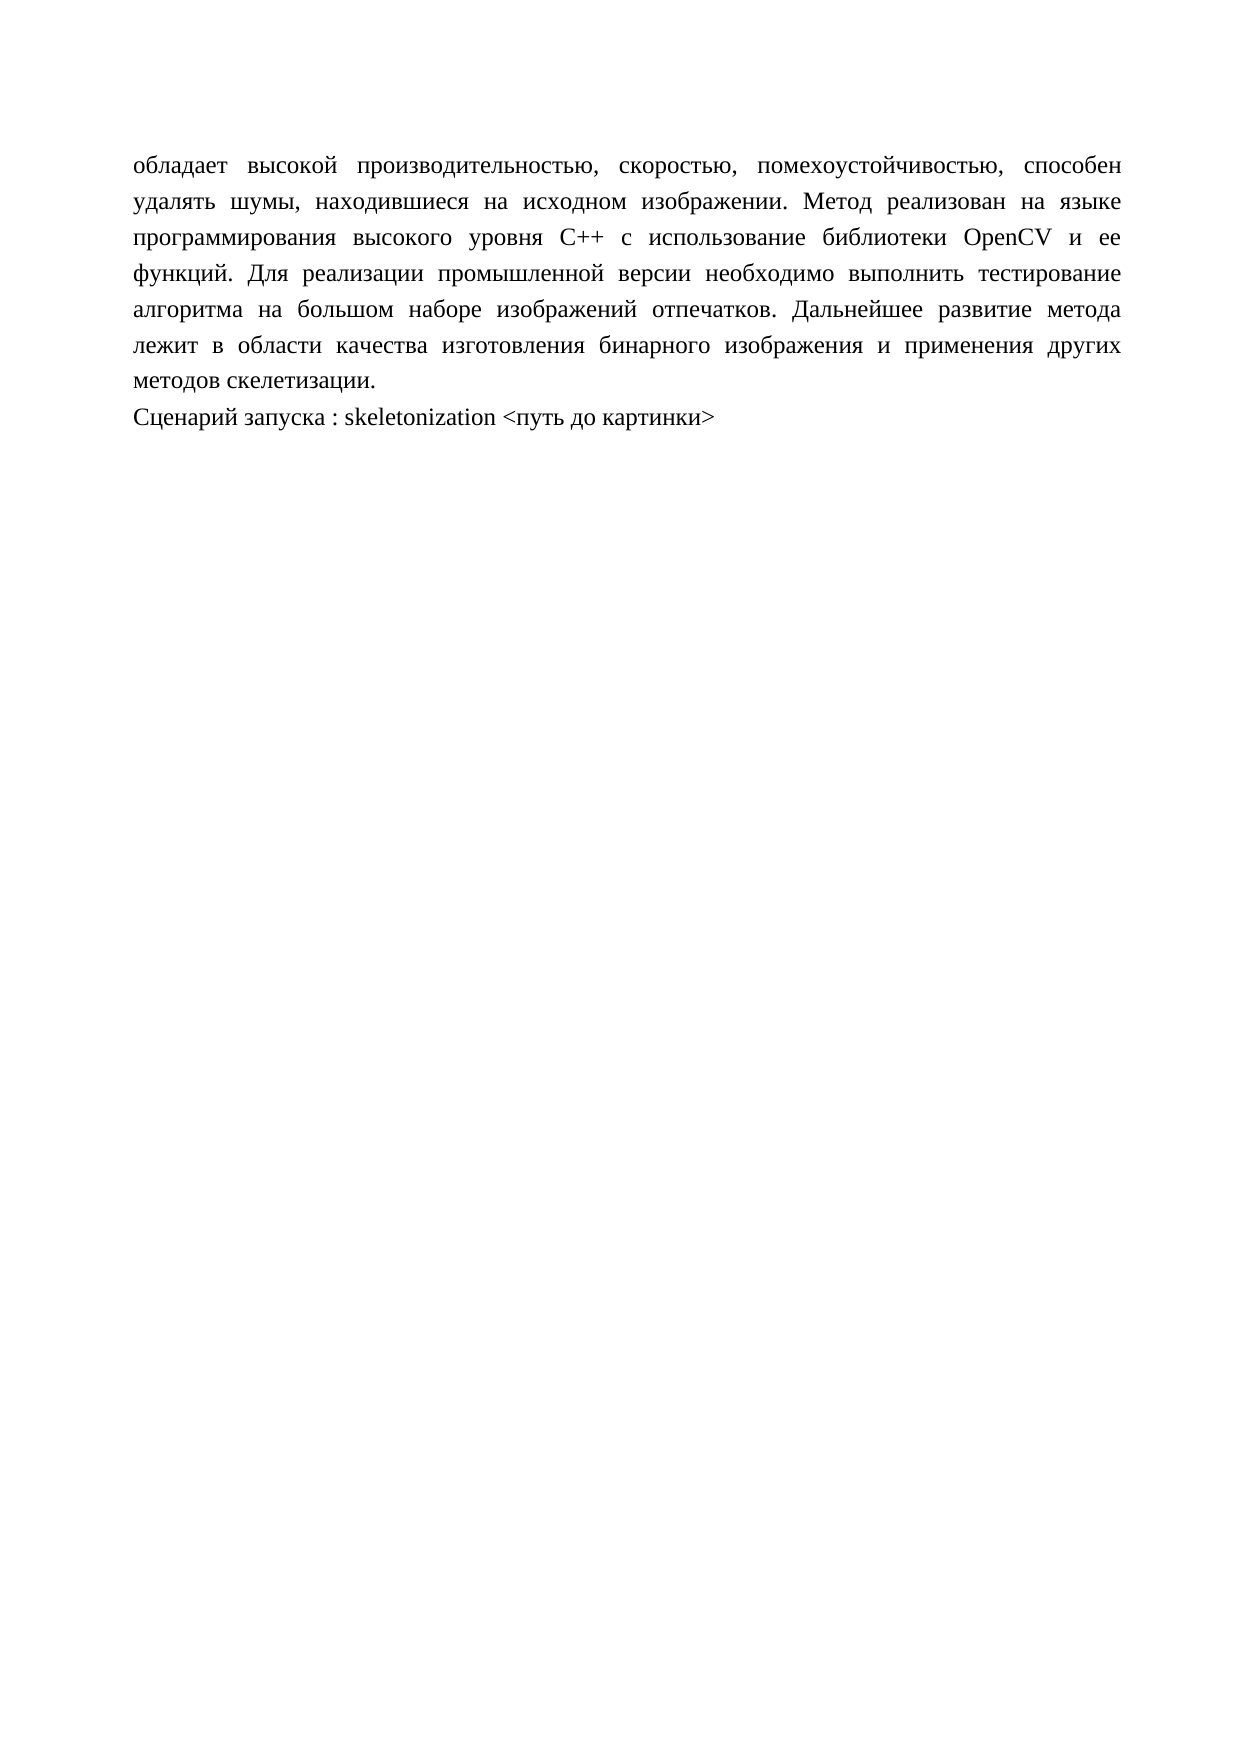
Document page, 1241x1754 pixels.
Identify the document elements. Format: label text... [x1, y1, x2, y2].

text Сценарий запуска : skeletonization <путь до картинки> [133, 402, 1122, 430]
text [133, 150, 1122, 394]
